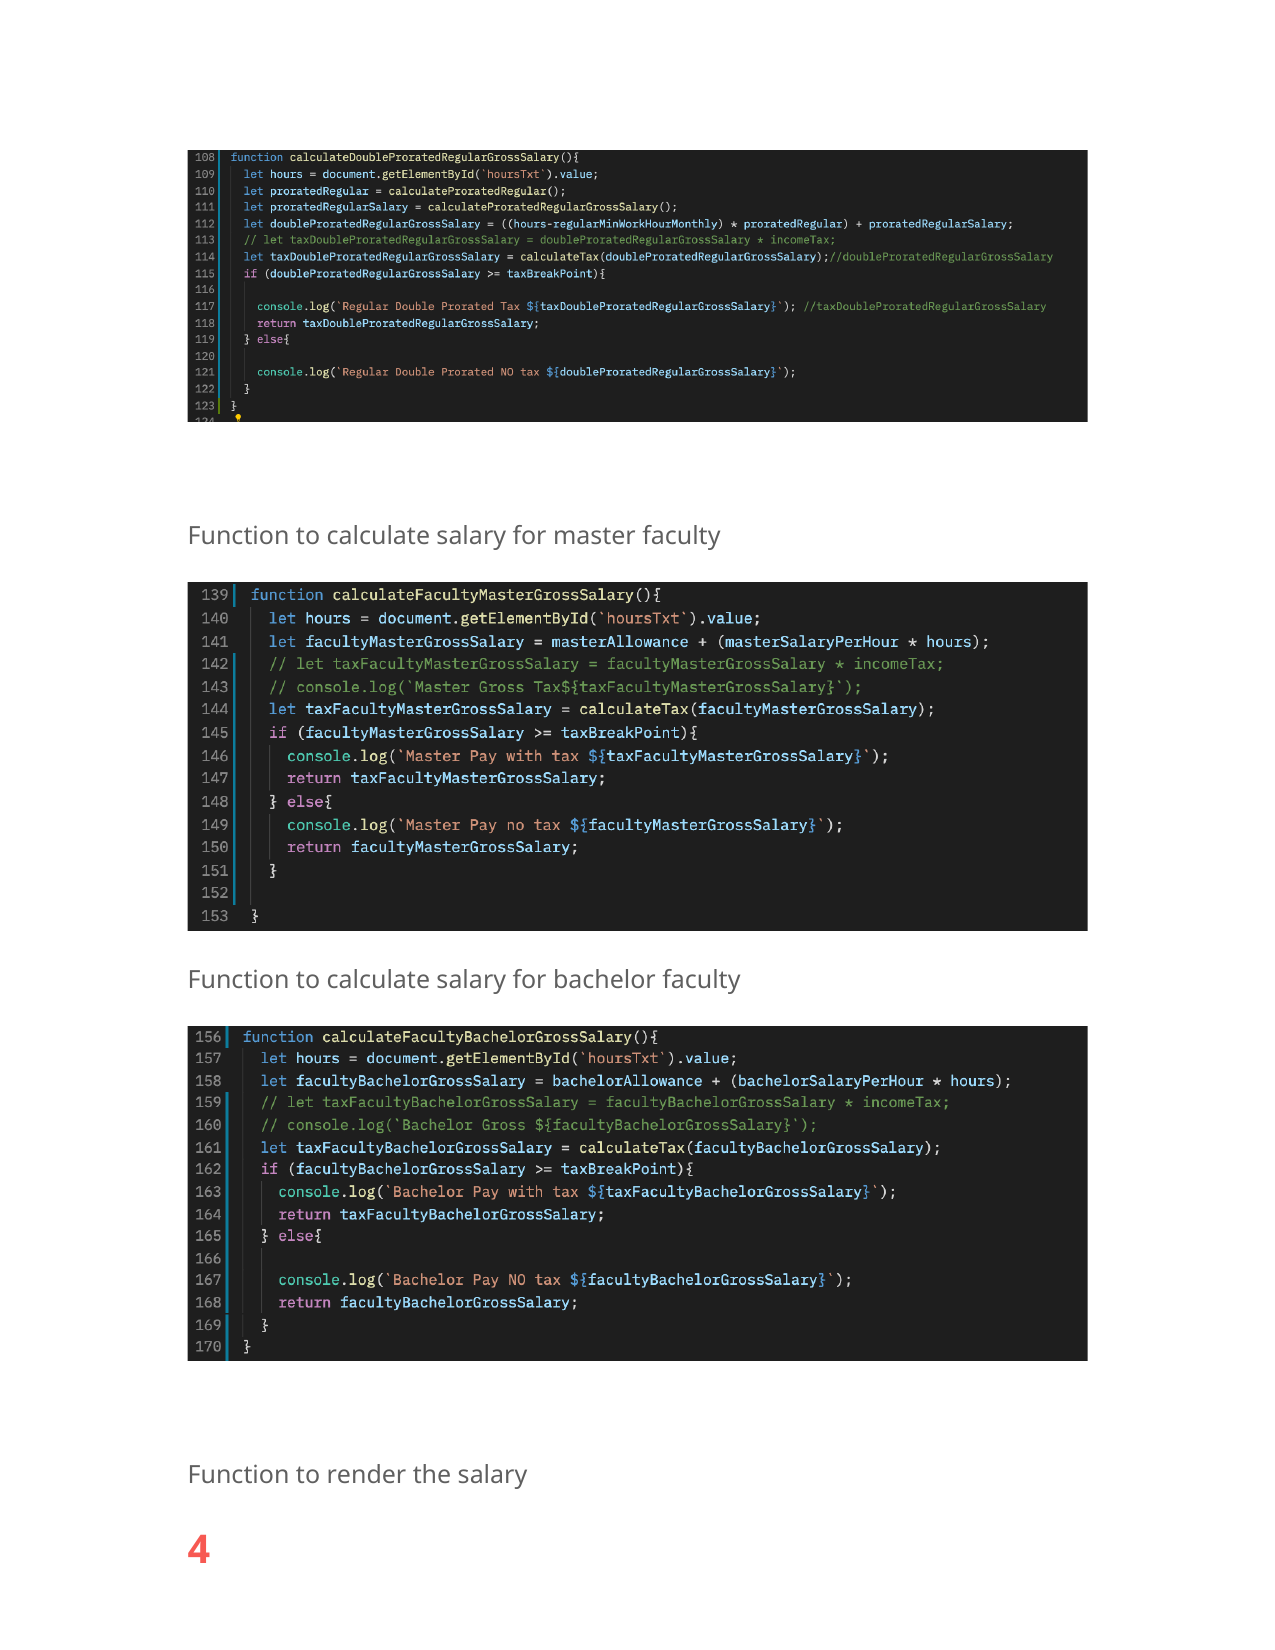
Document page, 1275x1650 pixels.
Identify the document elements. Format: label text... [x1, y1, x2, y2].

text Function to calculate salary for bachelor faculty [187, 962, 1087, 996]
picture [187, 1026, 1088, 1361]
picture [187, 150, 1088, 422]
text Function to render the salary [187, 1457, 1087, 1491]
picture [187, 582, 1088, 931]
text Function to calculate salary for master faculty [187, 518, 1087, 552]
